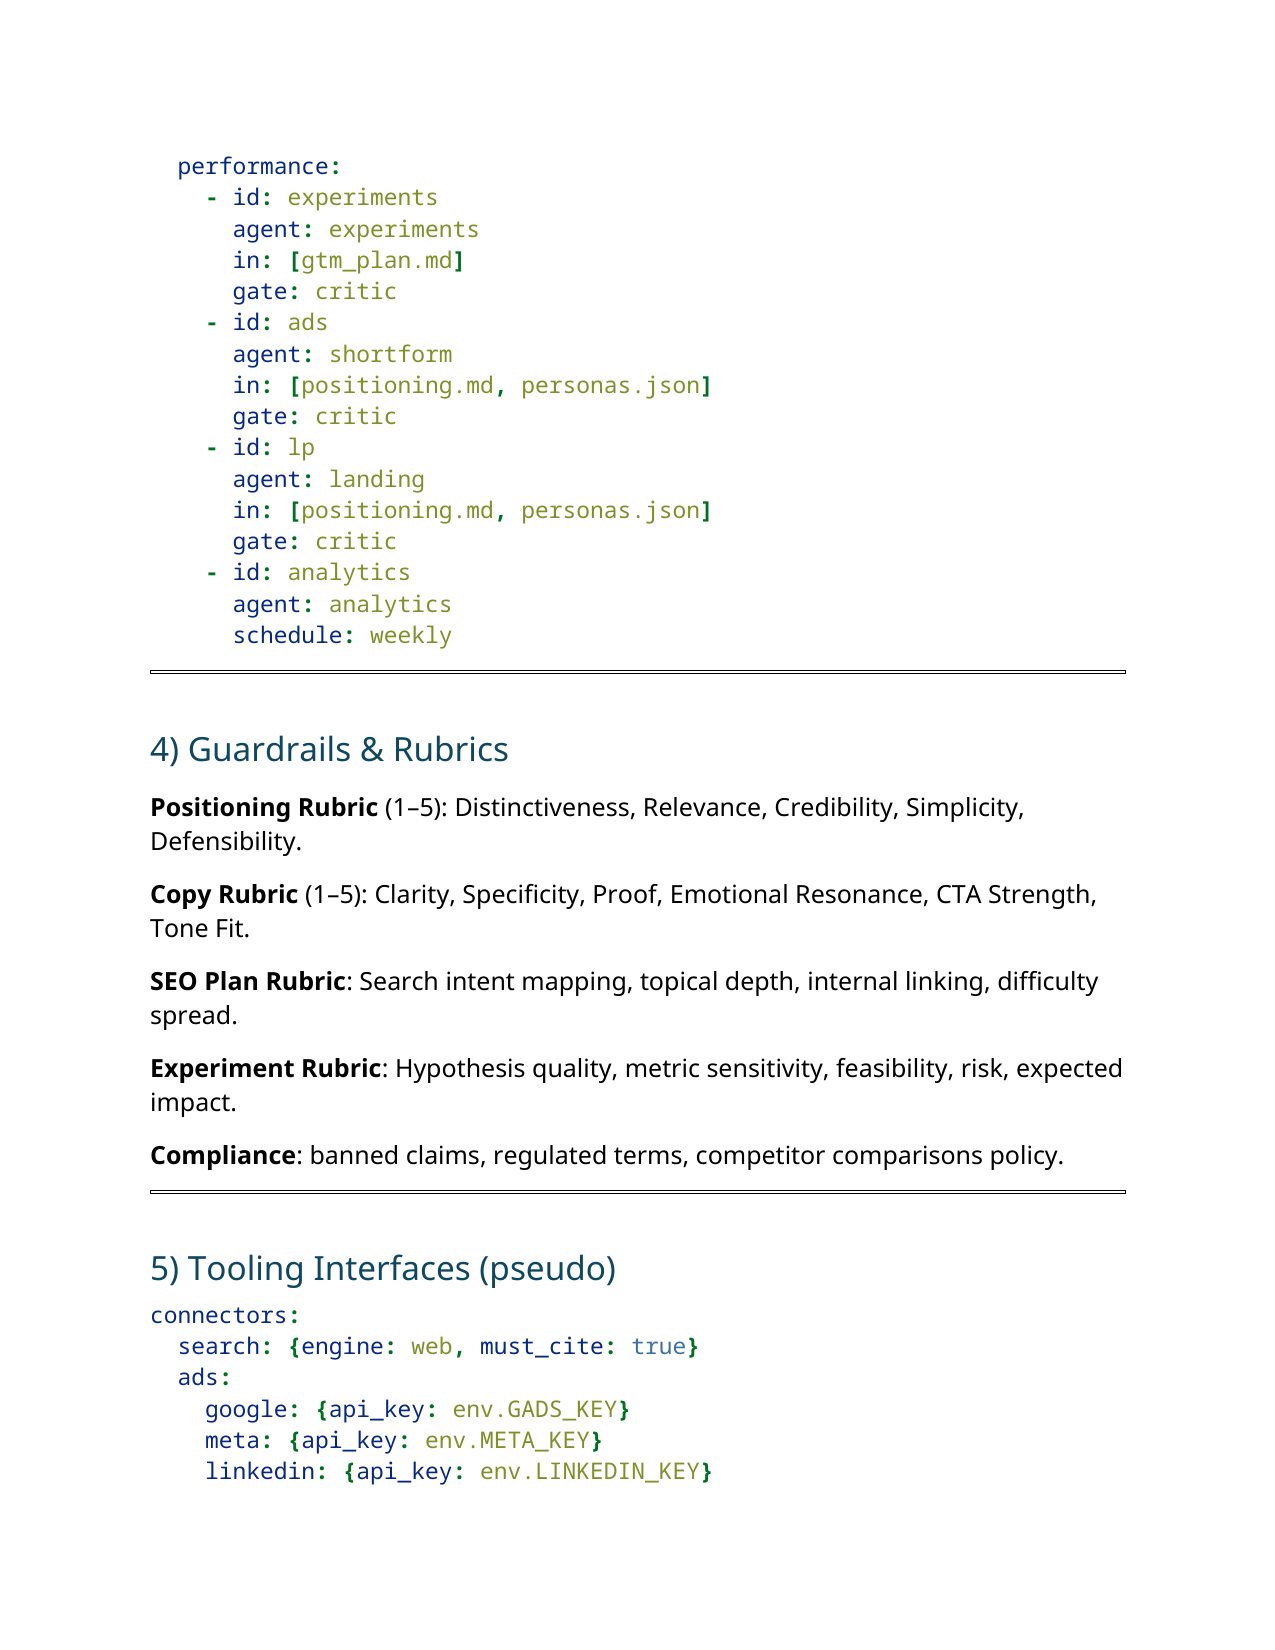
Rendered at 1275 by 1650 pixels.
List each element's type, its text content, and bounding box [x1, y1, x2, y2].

text Experiment Rubric: Hypothesis quality, metric sensitivity, feasibility, risk, expected impact. [150, 1051, 1125, 1119]
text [150, 150, 1125, 650]
text Positioning Rubric (1–5): Distinctiveness, Relevance, Credibility, Simplicity, Defensibility. [150, 790, 1125, 858]
text Copy Rubric (1–5): Clarity, Specificity, Proof, Emotional Resonance, CTA Strength, Tone Fit. [150, 877, 1125, 945]
subtitle 4) Guardrails & Rubrics [150, 726, 1125, 771]
text SEO Plan Rubric: Search intent mapping, topical depth, internal linking, difficulty spread. [150, 964, 1125, 1032]
subtitle 5) Tooling Interfaces (pseudo) [150, 1245, 1125, 1291]
text Compliance: banned claims, regulated terms, competitor comparisons policy. [150, 1137, 1125, 1171]
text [150, 1299, 1125, 1486]
